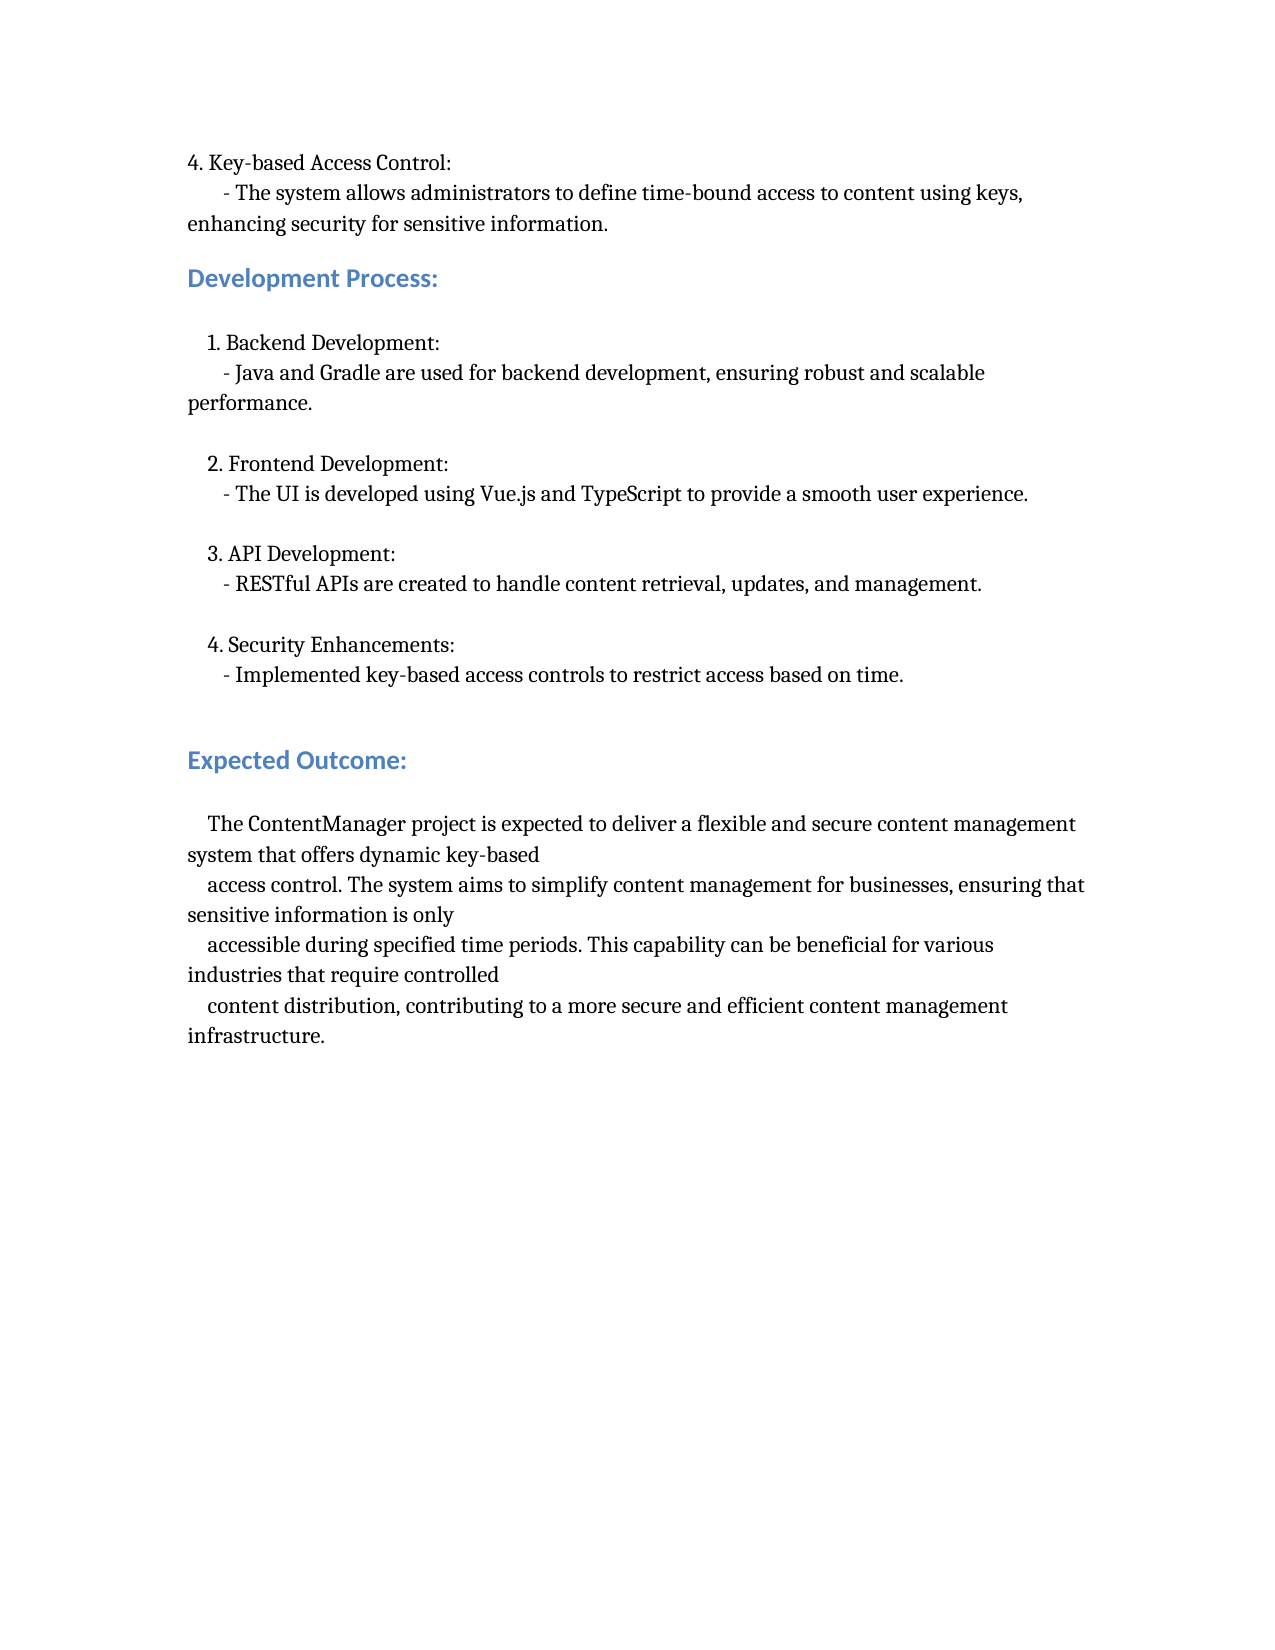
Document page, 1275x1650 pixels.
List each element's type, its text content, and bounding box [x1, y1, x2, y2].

text 1. Backend Development: - Java and Gradle are used for backend development, ensuring robust and scalable performance. 2. Frontend Development: - The UI is developed using Vue.js and TypeScript to provide a smooth user experience. 3. API Development: - RESTful APIs are created to handle content retrieval, updates, and management. 4. Security Enhancements: - Implemented key-based access controls to restrict access based on time. [187, 299, 1087, 718]
subtitle Expected Outcome: [187, 743, 1087, 776]
subtitle Development Process: [187, 261, 1087, 294]
text The ContentManager project is expected to deliver a flexible and secure content management system that offers dynamic key-based access control. The system aims to simplify content management for businesses, ensuring that sensitive information is only accessible during specified time periods. This capability can be beneficial for various industries that require controlled content distribution, contributing to a more secure and efficient content management infrastructure. [187, 781, 1087, 1049]
text 4. Key-based Access Control: - The system allows administrators to define time-bound access to content using keys, enhancing security for sensitive information. [187, 150, 1087, 237]
